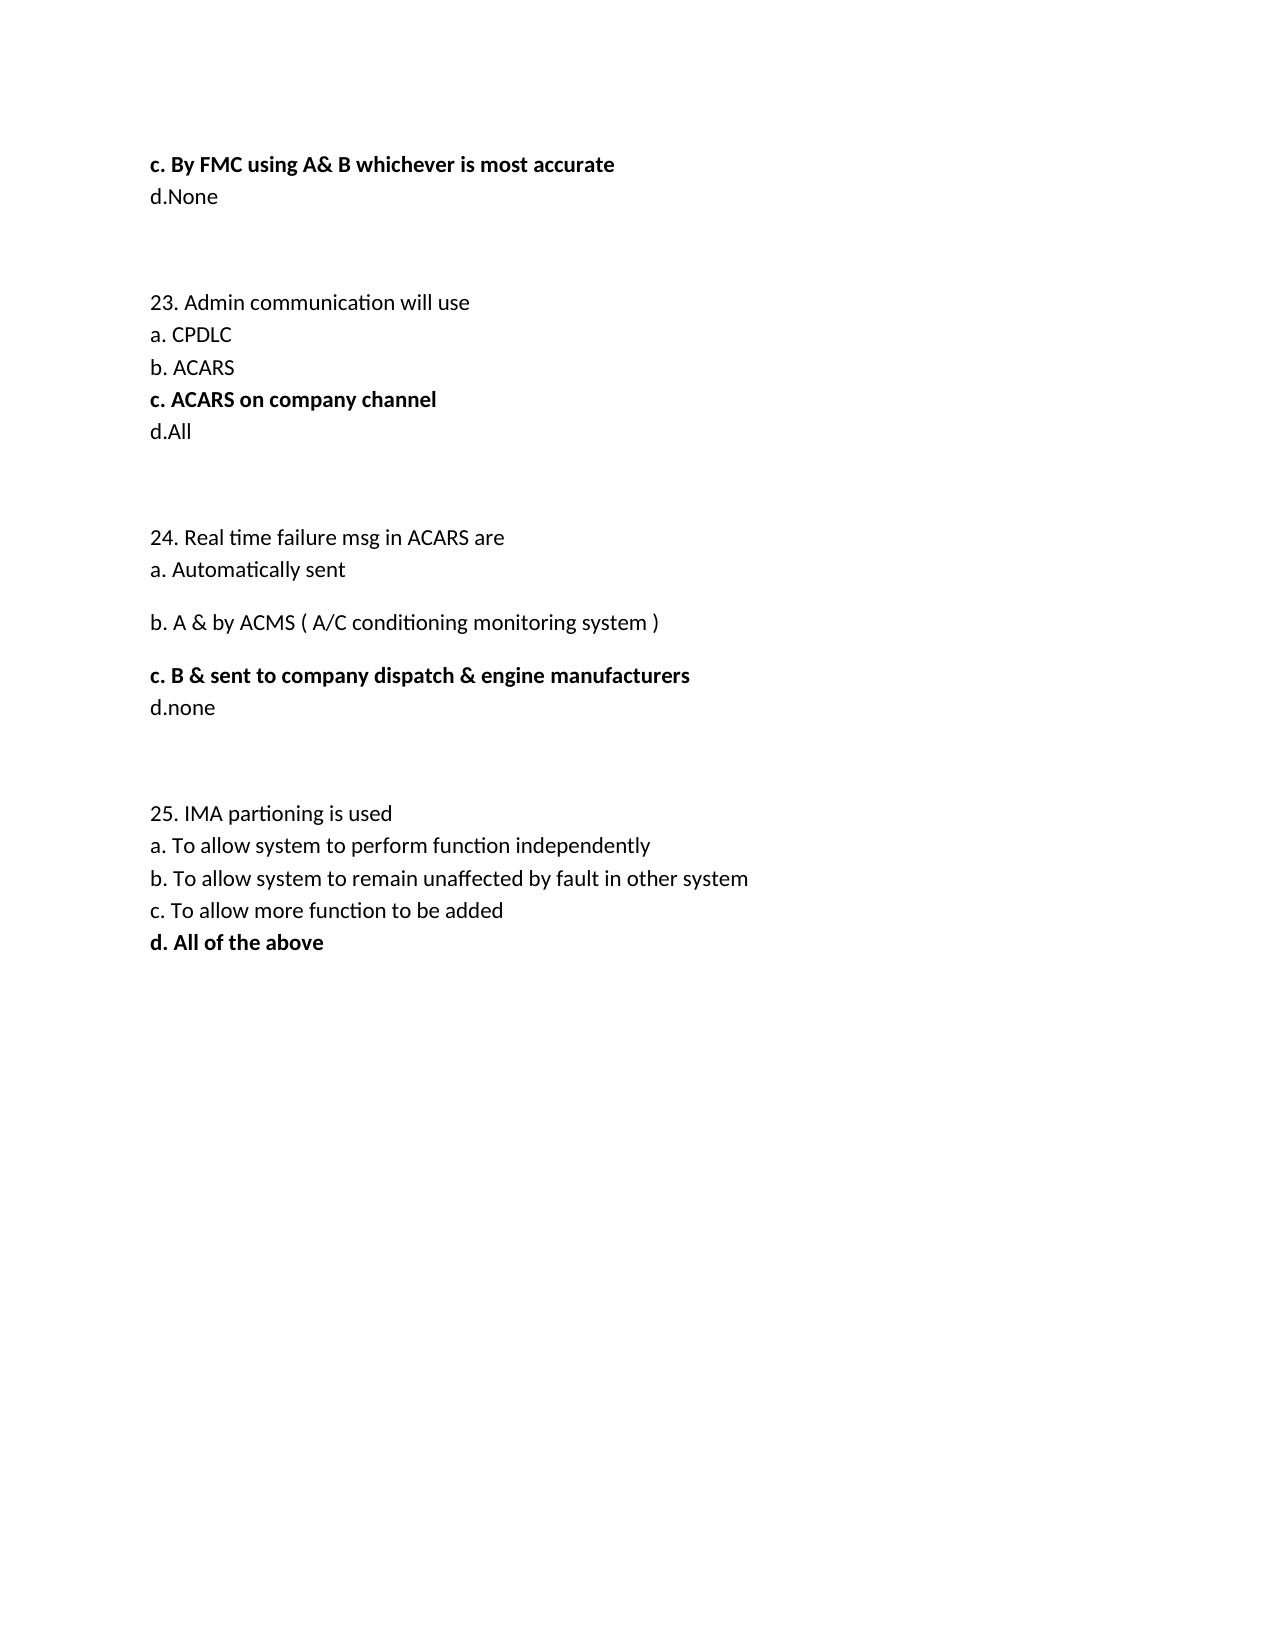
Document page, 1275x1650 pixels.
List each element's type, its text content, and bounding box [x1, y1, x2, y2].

text 25. IMA partioning is used a. To allow system to perform function independently b. To allow system to remain unaffected by fault in other system c. To allow more function to be added d. All of the above [150, 799, 1125, 956]
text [150, 150, 1125, 210]
text 24. Real time failure msg in ACARS are a. Automatically sent [150, 523, 1125, 583]
text b. A & by ACMS ( A/C conditioning monitoring system ) [150, 608, 1125, 636]
text c. B & sent to company dispatch & engine manufacturers d.none [150, 661, 1125, 721]
text 23. Admin communication will use a. CPDLC b. ACARS c. ACARS on company channel d.All [150, 288, 1125, 445]
